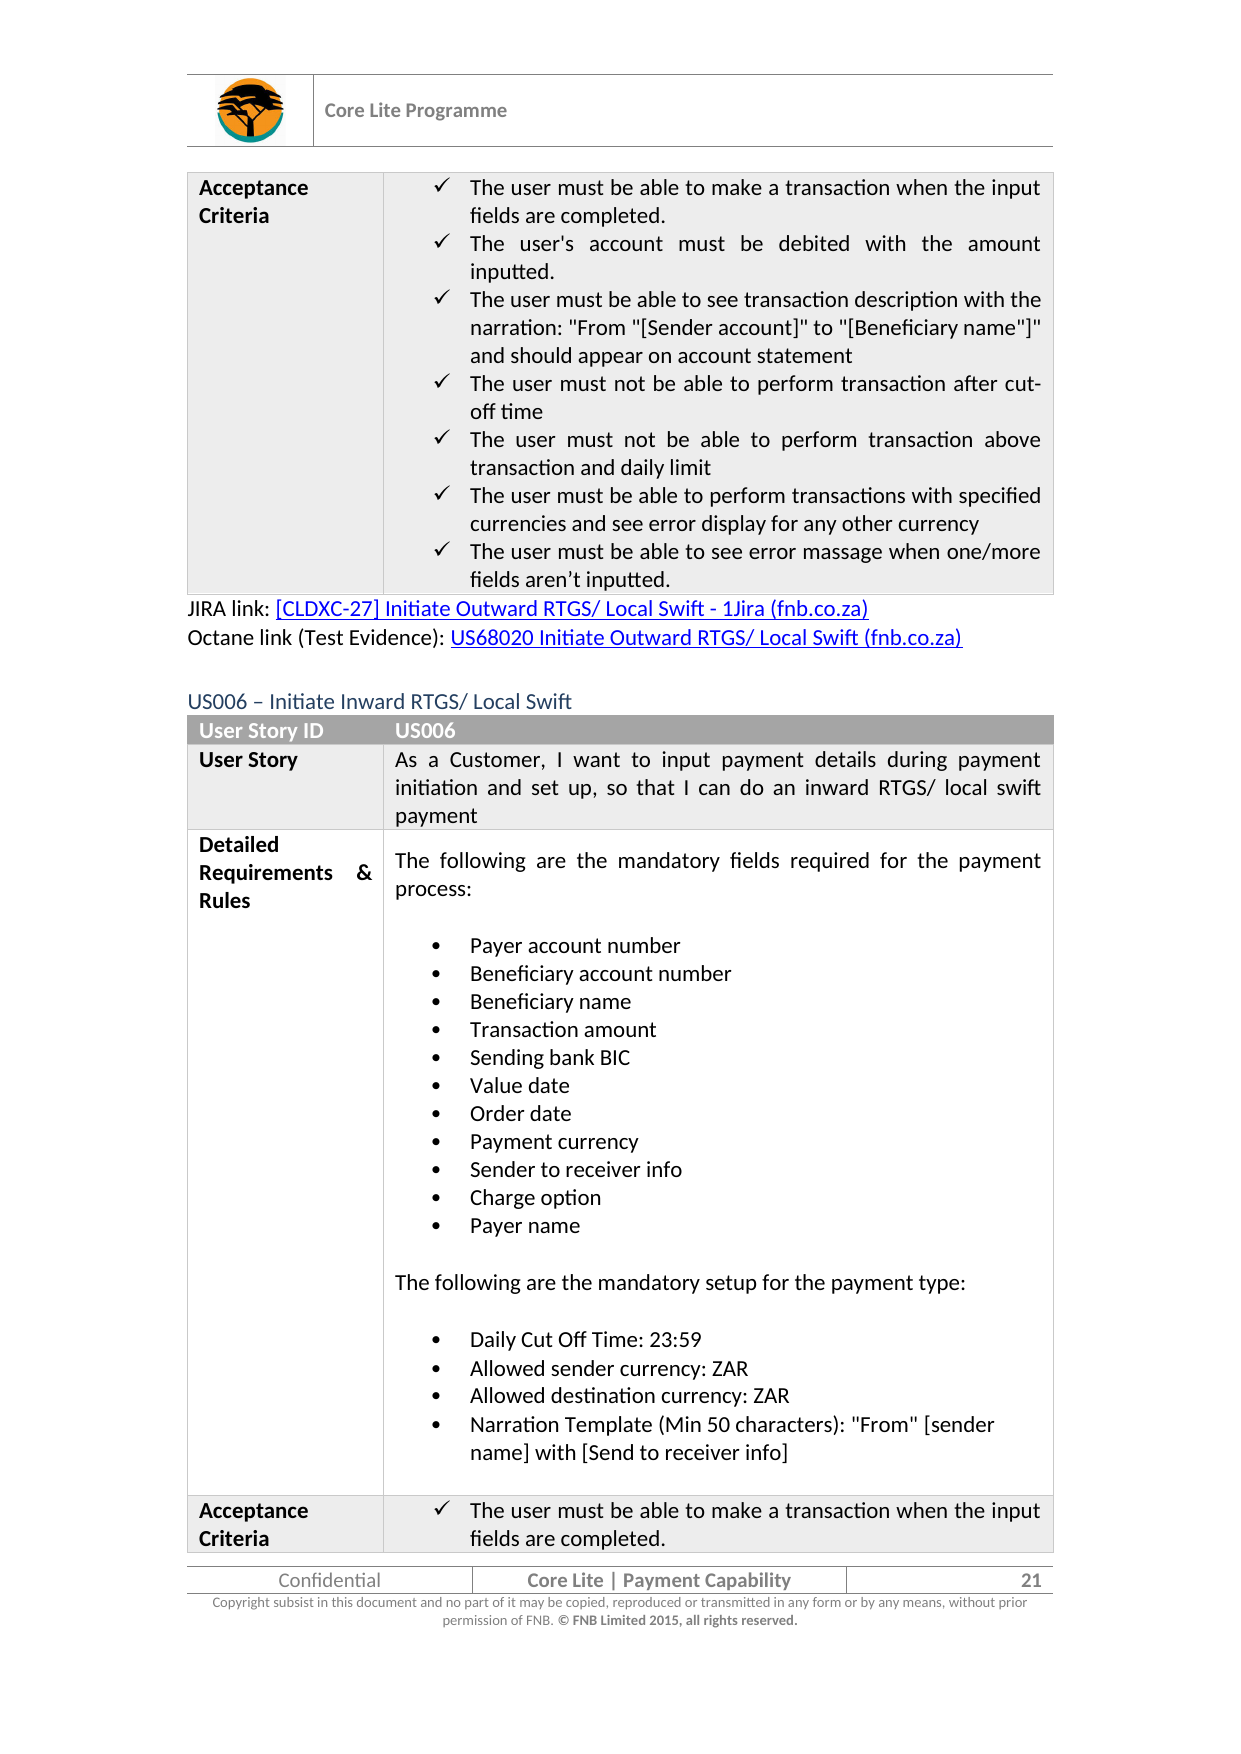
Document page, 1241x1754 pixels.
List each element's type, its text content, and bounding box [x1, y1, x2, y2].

text US006 – Initiate Inward RTGS/ Local Swift [187, 687, 1053, 715]
table_cell The user must be able to make a transaction when the input fields are completed. The user's account must be debited with the amount inputted. The user must be able to see transaction description with the narration: "From "[Sender account]" to "[Beneficiary name"]" and should appear on account statement The user must not be able to perform transaction after cut-off time The user must not be able to perform transaction above transaction and daily limit The user must be able to perform transactions with specified currencies and see error display for any other currency The user must be able to see error massage when one/more fields aren’t inputted. [384, 173, 1053, 593]
text JIRA link: [CLDXC-27] Initiate Outward RTGS/ Local Swift - 1Jira (fnb.co.za) [187, 595, 1053, 623]
table_header User Story ID [188, 716, 383, 744]
table_cell User Story [188, 745, 383, 829]
picture [215, 75, 286, 146]
table_header US006 [384, 716, 1053, 744]
table_cell As a Customer, I want to input payment details during payment initiation and set up, so that I can do an inward RTGS/ local swift payment [384, 745, 1053, 829]
table_cell Acceptance Criteria [188, 173, 383, 593]
table_cell Acceptance Criteria [188, 1496, 383, 1552]
table_cell Detailed Requirements & Rules [188, 830, 383, 1495]
table_cell The following are the mandatory fields required for the payment process: Payer account number Beneficiary account number Beneficiary name Transaction amount Sending bank BIC Value date Order date Payment currency Sender to receiver info Charge option Payer name The following are the mandatory setup for the payment type: Daily Cut Off Time: 23:59 Allowed sender currency: ZAR Allowed destination currency: ZAR Narration Template (Min 50 characters): "From" [sender name] with [Send to receiver info] [384, 830, 1053, 1495]
text Octane link (Test Evidence): US68020 Initiate Outward RTGS/ Local Swift (fnb.co.za) [187, 623, 1053, 651]
